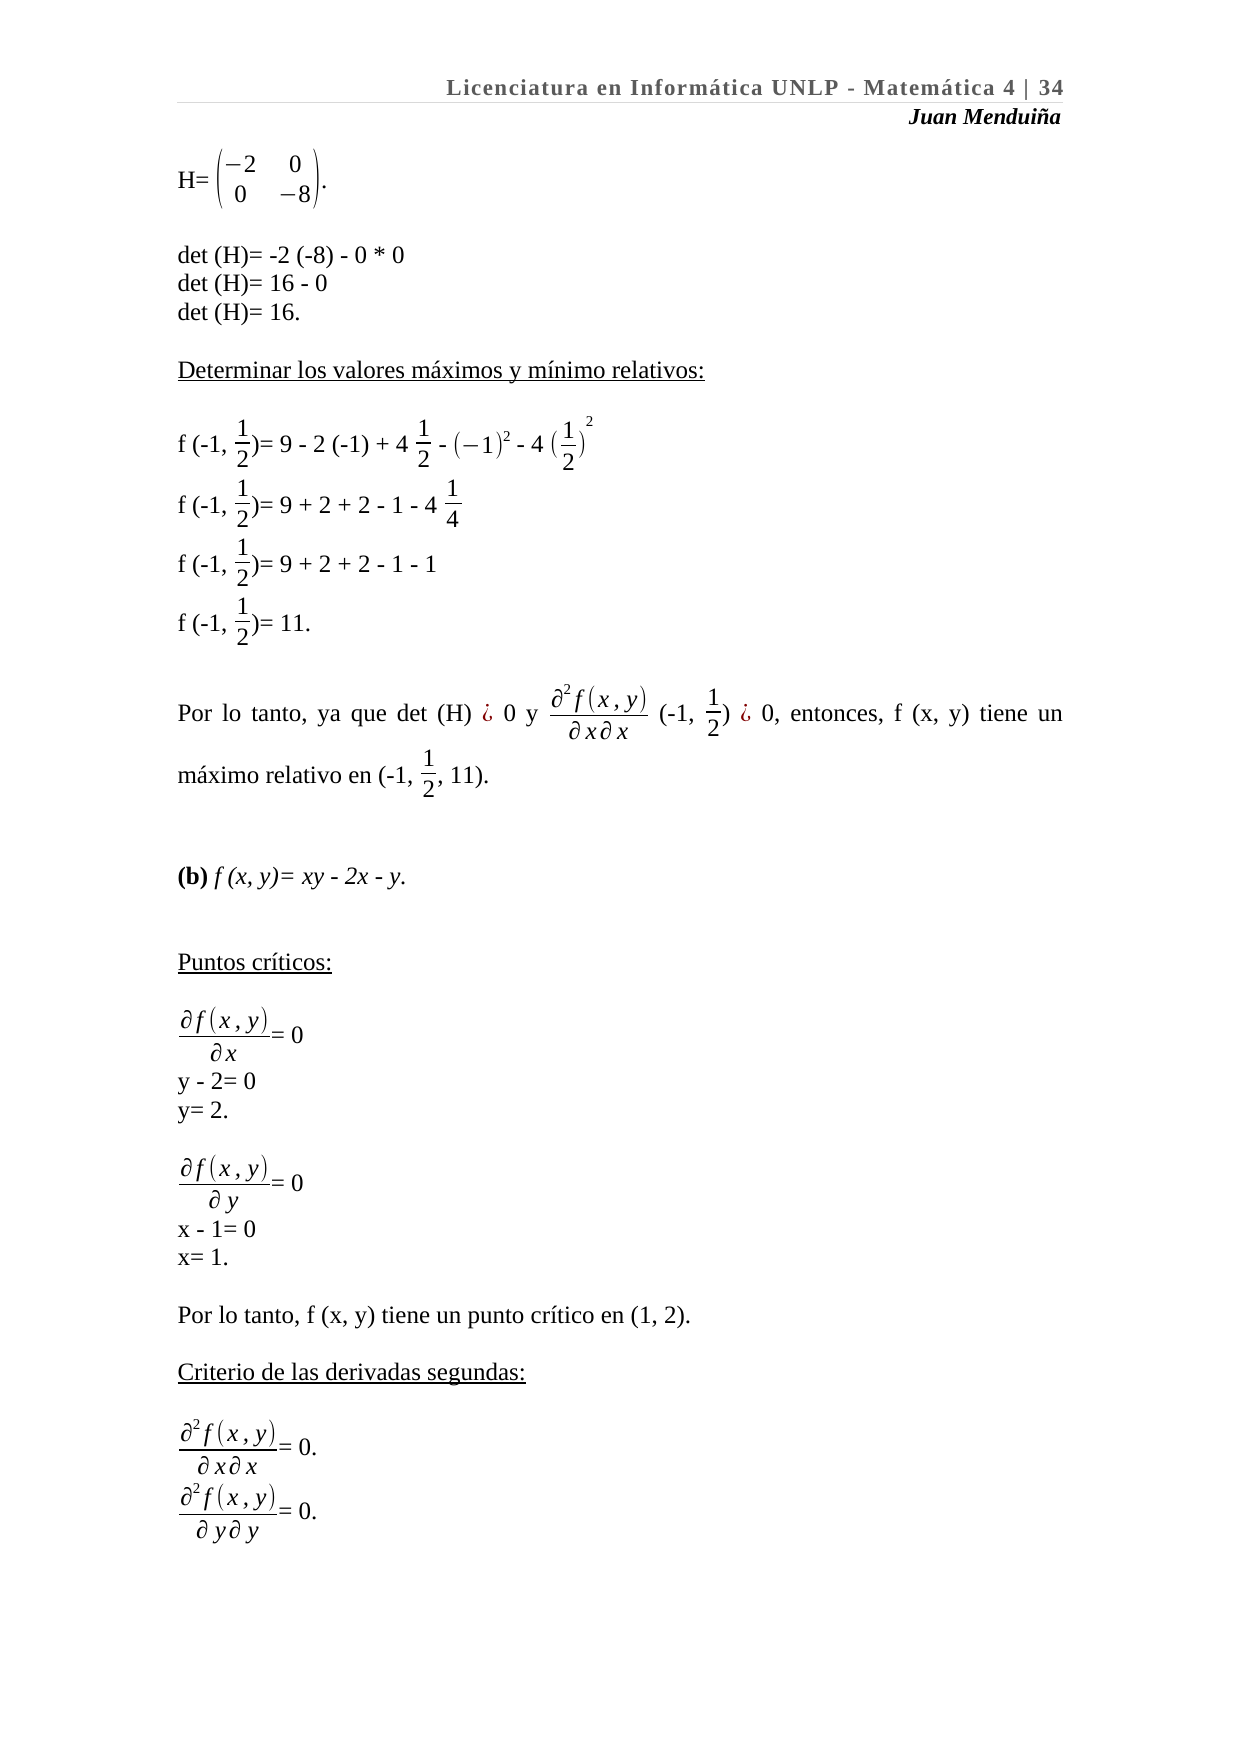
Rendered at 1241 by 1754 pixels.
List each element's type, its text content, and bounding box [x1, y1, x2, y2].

text = 0 [177, 1005, 1063, 1066]
text (b) f (x, y)= xy - 2x - y. [177, 861, 1063, 890]
text f (-1, )= 9 + 2 + 2 - 1 - 4 [177, 475, 1063, 534]
text = 0 [177, 1152, 1063, 1214]
text H= . [177, 148, 1063, 211]
text = 0. [177, 1415, 1063, 1479]
text x= 1. [177, 1242, 1063, 1271]
text x - 1= 0 [177, 1214, 1063, 1242]
text Determinar los valores máximos y mínimo relativos: [177, 355, 1063, 383]
text det (H)= 16 - 0 [177, 268, 1063, 297]
text Puntos críticos: [177, 947, 1063, 976]
text Criterio de las derivadas segundas: [177, 1357, 1063, 1386]
text det (H)= 16. [177, 297, 1063, 326]
text y - 2= 0 [177, 1066, 1063, 1095]
text f (-1, )= 11. [177, 593, 1063, 652]
text y= 2. [177, 1095, 1063, 1124]
text f (-1, )= 9 + 2 + 2 - 1 - 1 [177, 534, 1063, 593]
text det (H)= -2 (-8) - 0 * 0 [177, 240, 1063, 268]
text = 0. [177, 1479, 1063, 1543]
text Por lo tanto, ya que det (H) 0 y (-1, ) 0, entonces, f (x, y) tiene un máximo relativo en (-1, , 11). [177, 680, 1063, 804]
text f (-1, )= 9 - 2 (-1) + 4 - - 4 [177, 412, 1063, 475]
text Por lo tanto, f (x, y) tiene un punto crítico en (1, 2). [177, 1300, 1063, 1329]
